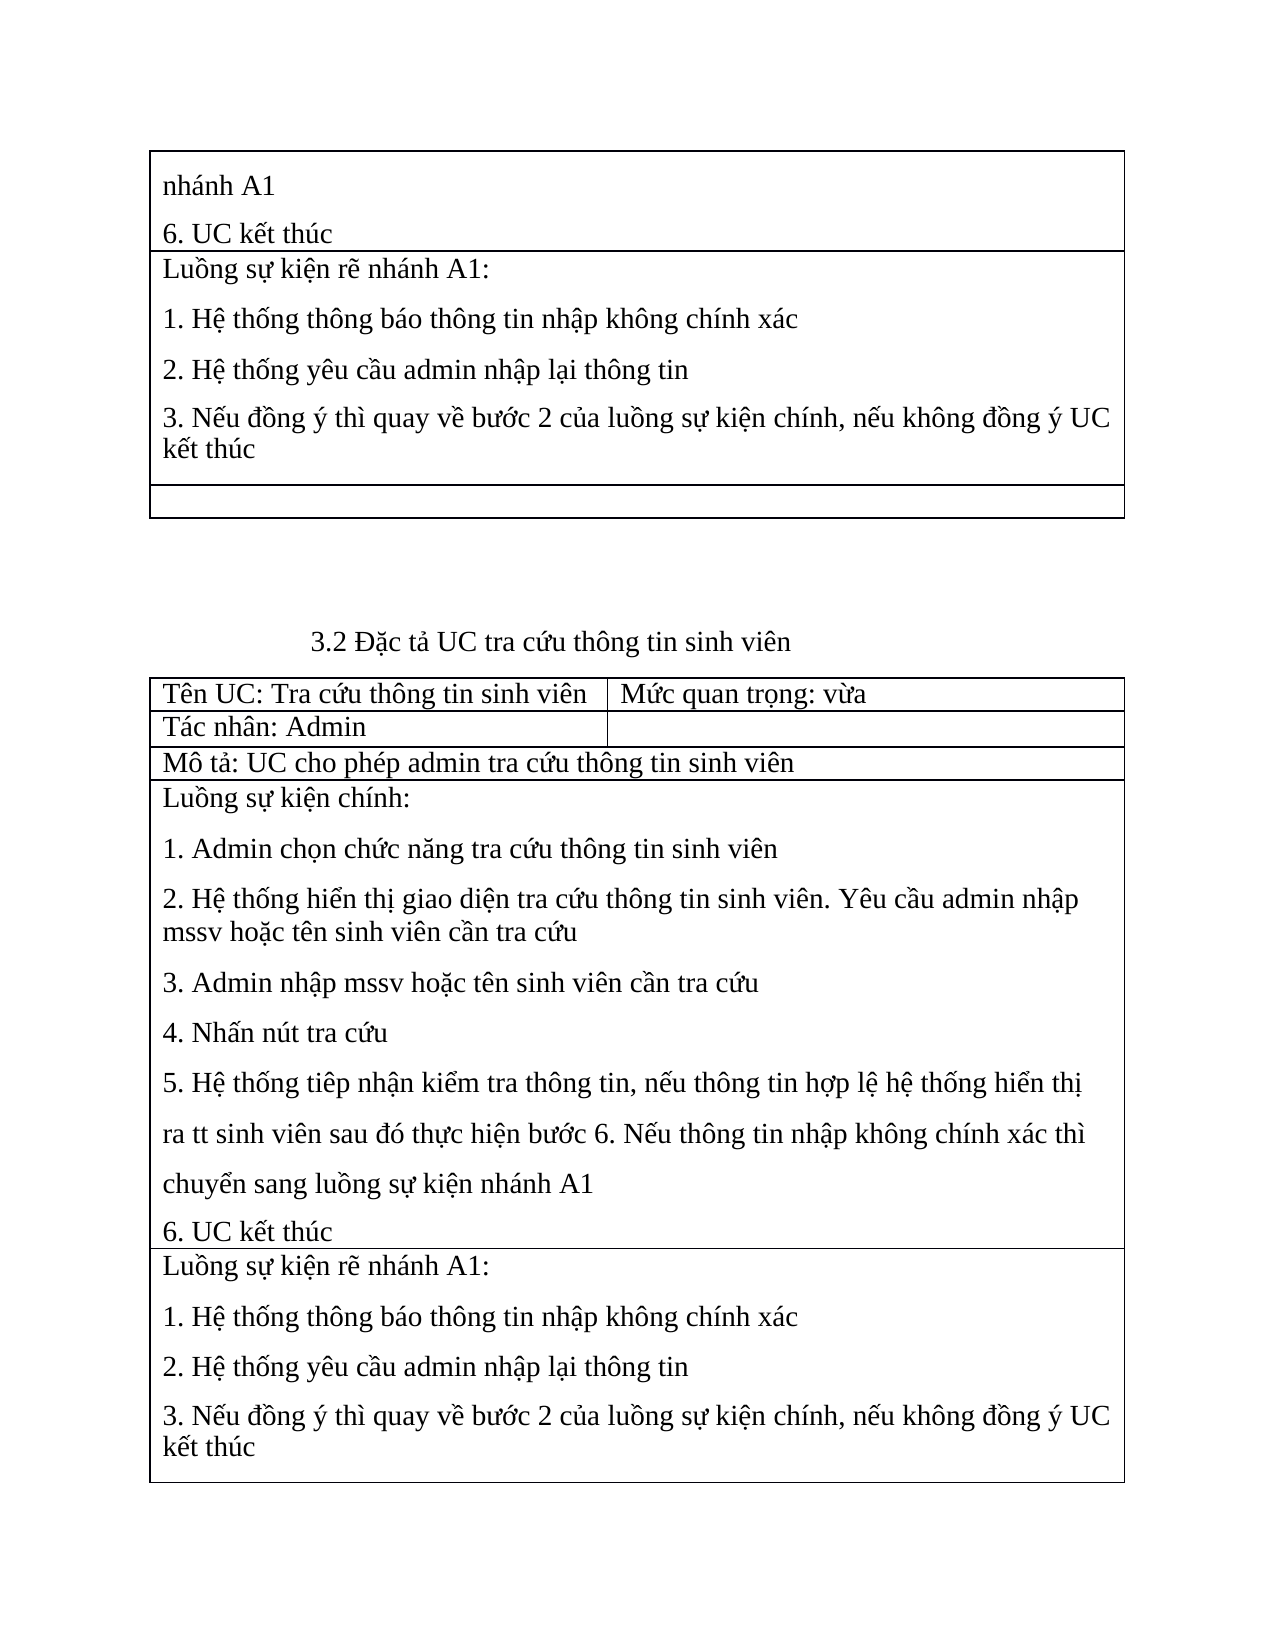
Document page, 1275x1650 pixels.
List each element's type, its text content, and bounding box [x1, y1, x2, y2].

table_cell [151, 152, 1124, 250]
table_cell [608, 712, 1124, 746]
table_cell [151, 486, 1124, 517]
table_header Mức quan trọng: vừa [608, 679, 1124, 710]
text 3.2 Đặc tả UC tra cứu thông tin sinh viên [150, 624, 1125, 658]
table_header Tên UC: Tra cứu thông tin sinh viên [151, 679, 607, 710]
table_cell Luồng sự kiện rẽ nhánh A1: 1. Hệ thống thông báo thông tin nhập không chính xác 2. Hệ thống yêu cầu admin nhập lại thông tin 3. Nếu đồng ý thì quay về bước 2 của luồng sự kiện chính, nếu không đồng ý UC kết thúc [151, 1249, 1124, 1482]
table_cell Mô tả: UC cho phép admin tra cứu thông tin sinh viên [151, 748, 1124, 779]
table_cell Luồng sự kiện rẽ nhánh A1: 1. Hệ thống thông báo thông tin nhập không chính xác 2. Hệ thống yêu cầu admin nhập lại thông tin 3. Nếu đồng ý thì quay về bước 2 của luồng sự kiện chính, nếu không đồng ý UC kết thúc [151, 252, 1124, 484]
table_cell Tác nhân: Admin [151, 712, 607, 746]
table_cell Luồng sự kiện chính: 1. Admin chọn chức năng tra cứu thông tin sinh viên 2. Hệ thống hiển thị giao diện tra cứu thông tin sinh viên. Yêu cầu admin nhập mssv hoặc tên sinh viên cần tra cứu 3. Admin nhập mssv hoặc tên sinh viên cần tra cứu 4. Nhấn nút tra cứu 5. Hệ thống tiêp nhận kiểm tra thông tin, nếu thông tin hợp lệ hệ thống hiển thị ra tt sinh viên sau đó thực hiện bước 6. Nếu thông tin nhập không chính xác thì chuyển sang luồng sự kiện nhánh A1 6. UC kết thúc [151, 781, 1124, 1248]
